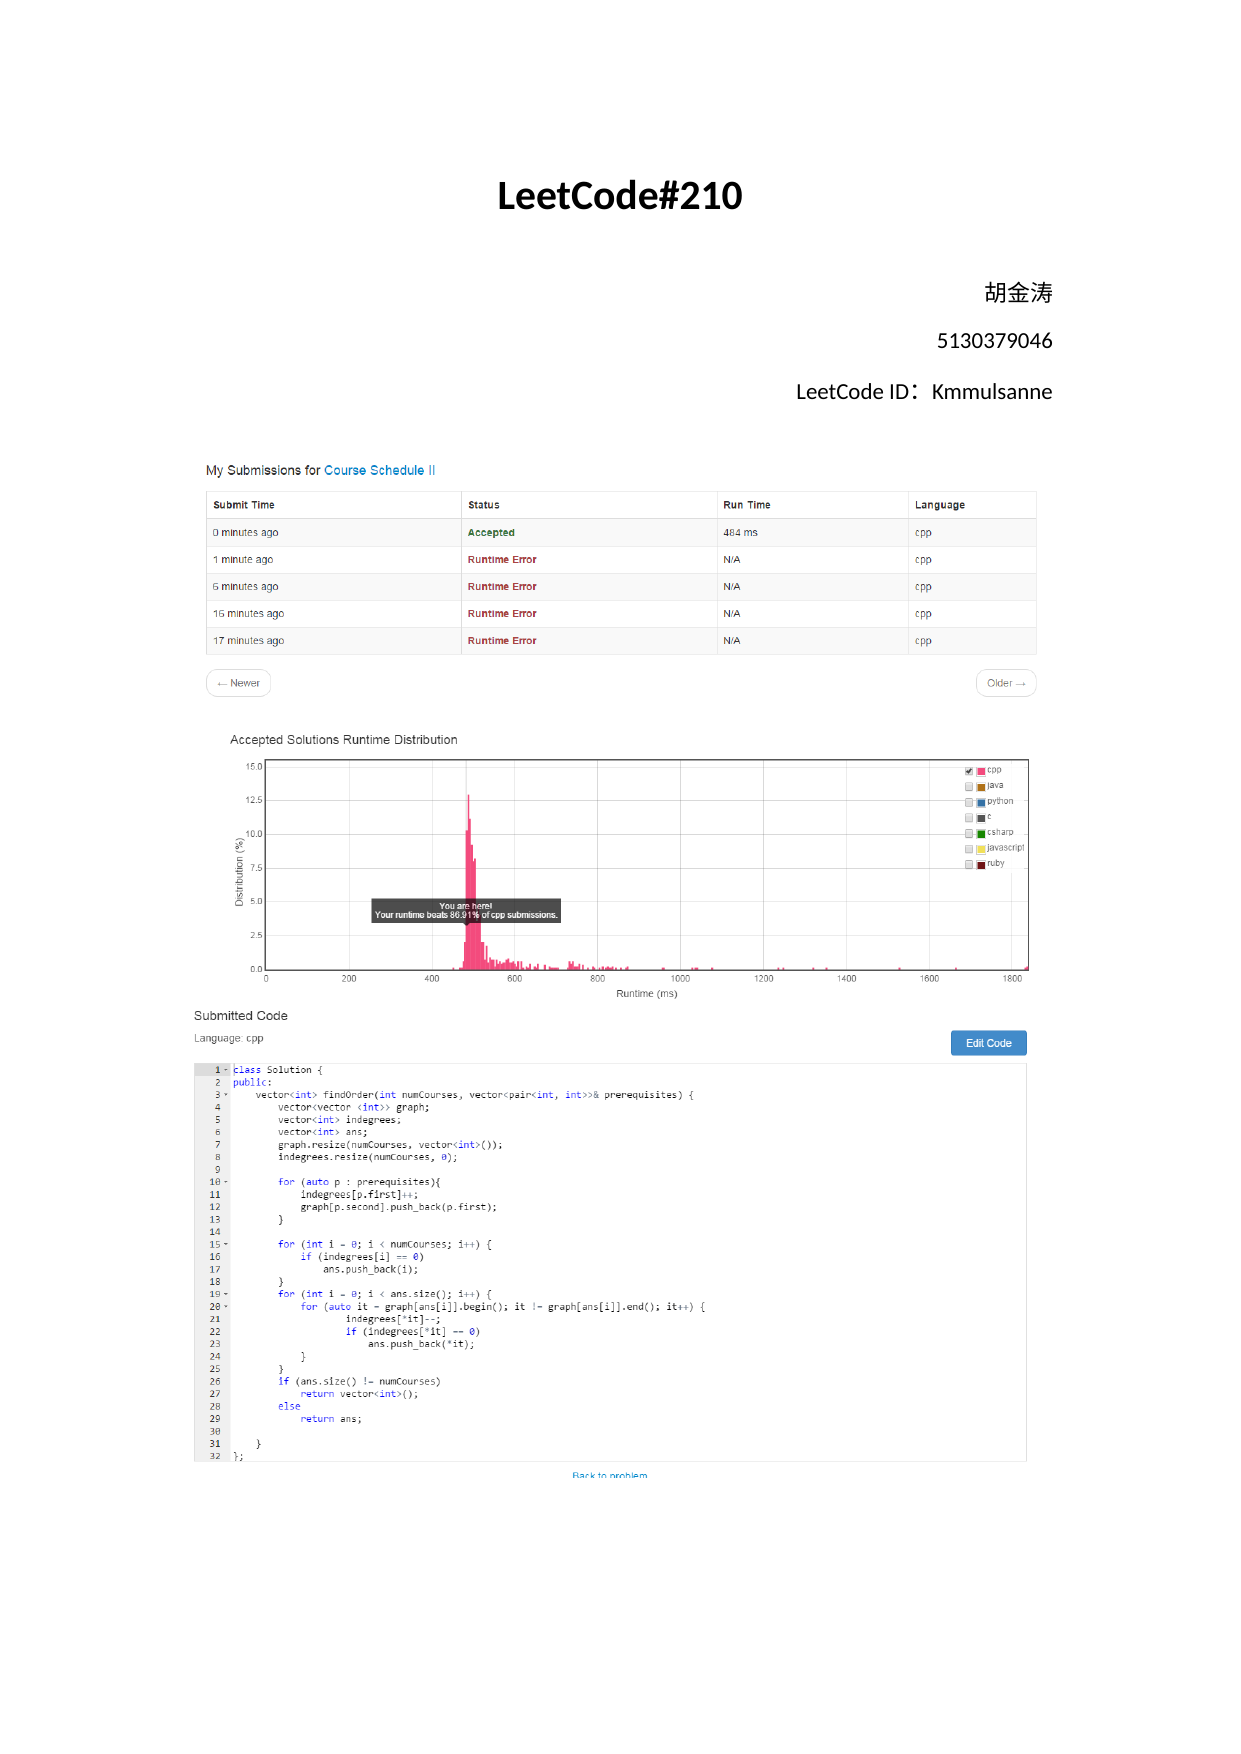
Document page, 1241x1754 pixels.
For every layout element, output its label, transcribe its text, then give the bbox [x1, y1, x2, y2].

picture [187, 1007, 1053, 1478]
text LeetCode ID：Kmmulsanne [187, 357, 1053, 422]
text 胡金涛 [187, 259, 1053, 324]
text 5130379046 [187, 324, 1053, 357]
picture [187, 454, 1053, 703]
picture [187, 714, 1053, 1006]
text LeetCode#210 [187, 162, 1053, 227]
